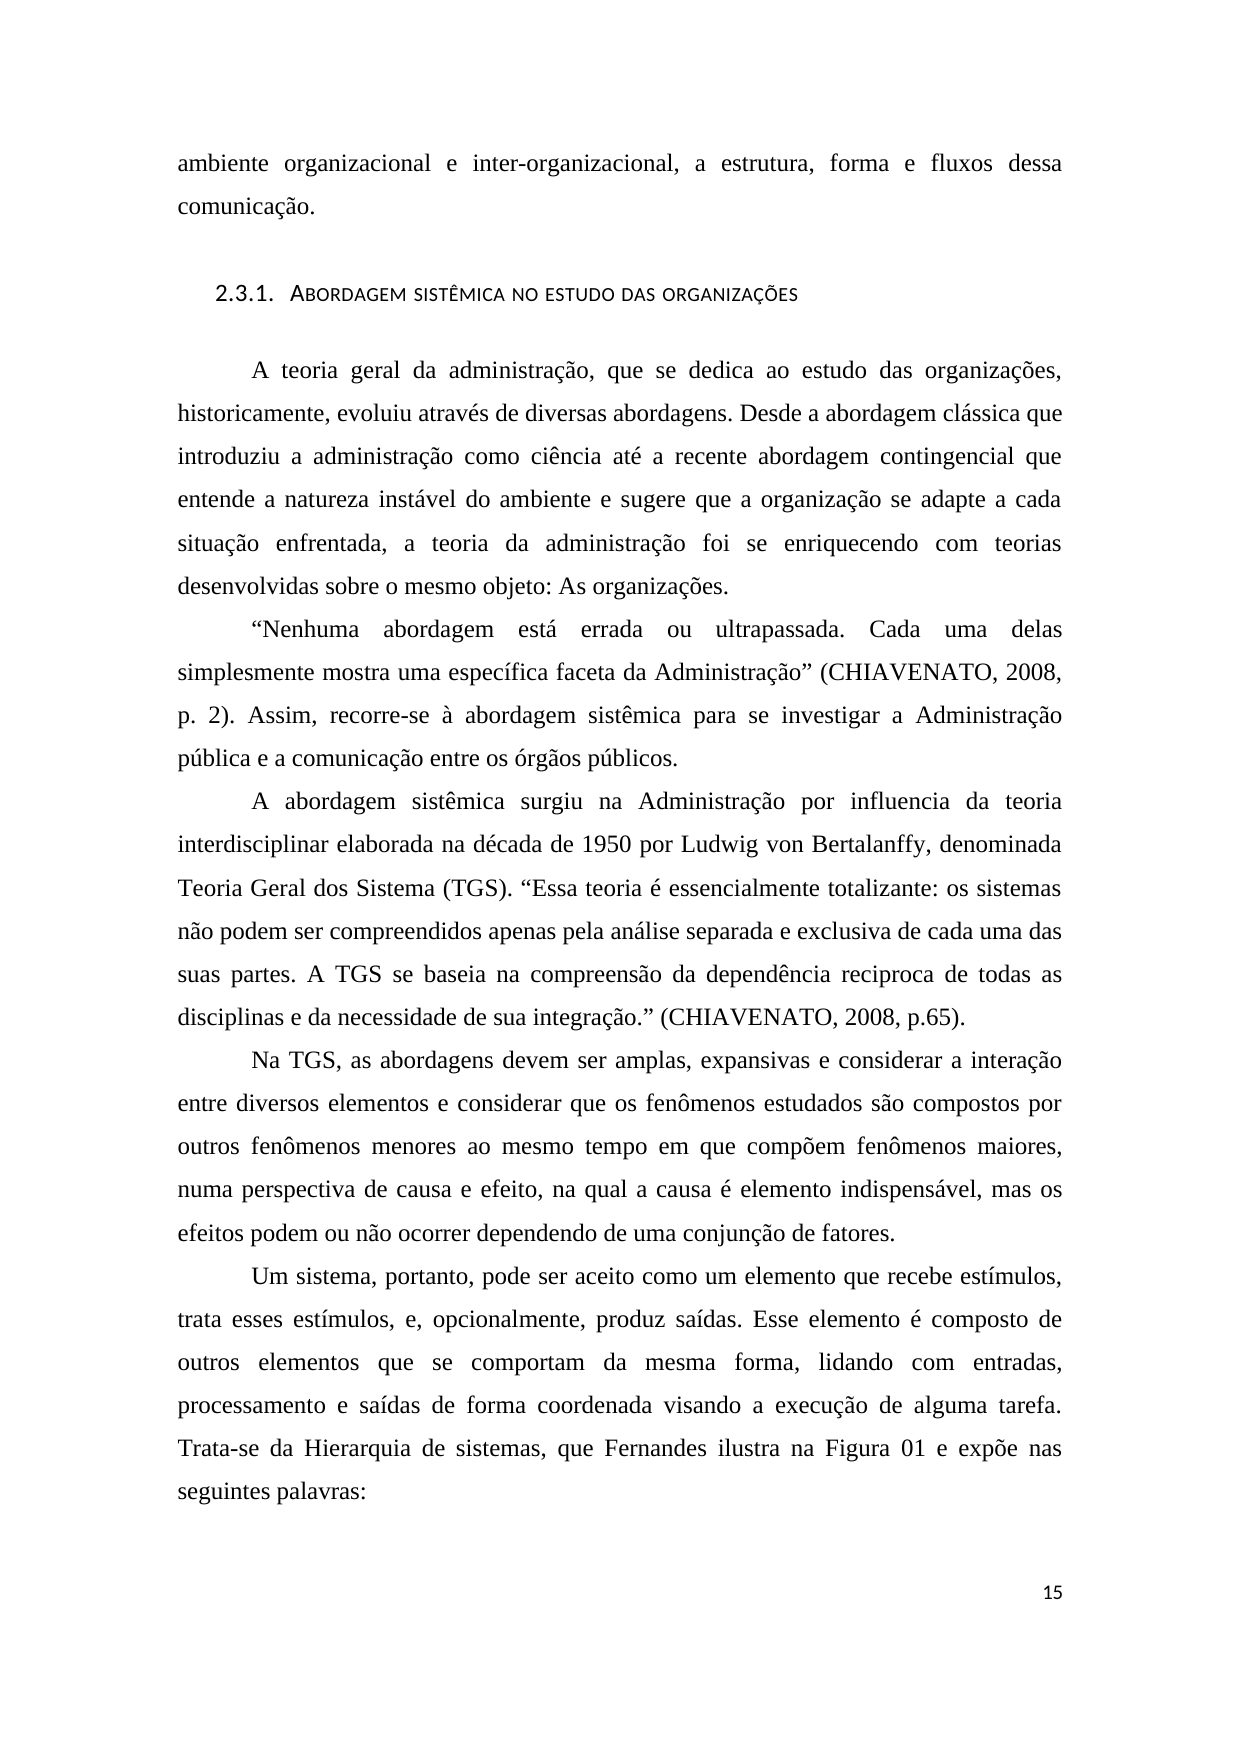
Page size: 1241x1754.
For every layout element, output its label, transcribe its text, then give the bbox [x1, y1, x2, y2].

text “Nenhuma abordagem está errada ou ultrapassada. Cada uma delas simplesmente mostra uma específica faceta da Administração” (CHIAVENATO, 2008, p. 2). Assim, recorre-se à abordagem sistêmica para se investigar a Administração pública e a comunicação entre os órgãos públicos. [177, 614, 1063, 772]
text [177, 148, 1063, 219]
text Na TGS, as abordagens devem ser amplas, expansivas e considerar a interação entre diversos elementos e considerar que os fenômenos estudados são compostos por outros fenômenos menores ao mesmo tempo em que compõem fenômenos maiores, numa perspectiva de causa e efeito, na qual a causa é elemento indispensável, mas os efeitos podem ou não ocorrer dependendo de uma conjunção de fatores. [177, 1045, 1063, 1246]
text A abordagem sistêmica surgiu na Administração por influencia da teoria interdisciplinar elaborada na década de 1950 por Ludwig von Bertalanffy, denominada Teoria Geral dos Sistema (TGS). “Essa teoria é essencialmente totalizante: os sistemas não podem ser compreendidos apenas pela análise separada e exclusiva de cada uma das suas partes. A TGS se baseia na compreensão da dependência reciproca de todas as disciplinas e da necessidade de sua integração.” (CHIAVENATO, 2008, p.65). [177, 786, 1063, 1031]
text Um sistema, portanto, pode ser aceito como um elemento que recebe estímulos, trata esses estímulos, e, opcionalmente, produz saídas. Esse elemento é composto de outros elementos que se comportam da mesma forma, lidando com entradas, processamento e saídas de forma coordenada visando a execução de alguma tarefa. Trata-se da Hierarquia de sistemas, que Fernandes ilustra na Figura 01 e expõe nas seguintes palavras: [177, 1261, 1063, 1505]
text A teoria geral da administração, que se dedica ao estudo das organizações, historicamente, evoluiu através de diversas abordagens. Desde a abordagem clássica que introduziu a administração como ciência até a recente abordagem contingencial que entende a natureza instável do ambiente e sugere que a organização se adapte a cada situação enfrentada, a teoria da administração foi se enriquecendo com teorias desenvolvidas sobre o mesmo objeto: As organizações. [177, 355, 1063, 599]
subtitle Abordagem sistêmica no estudo das organizações [215, 277, 1063, 307]
